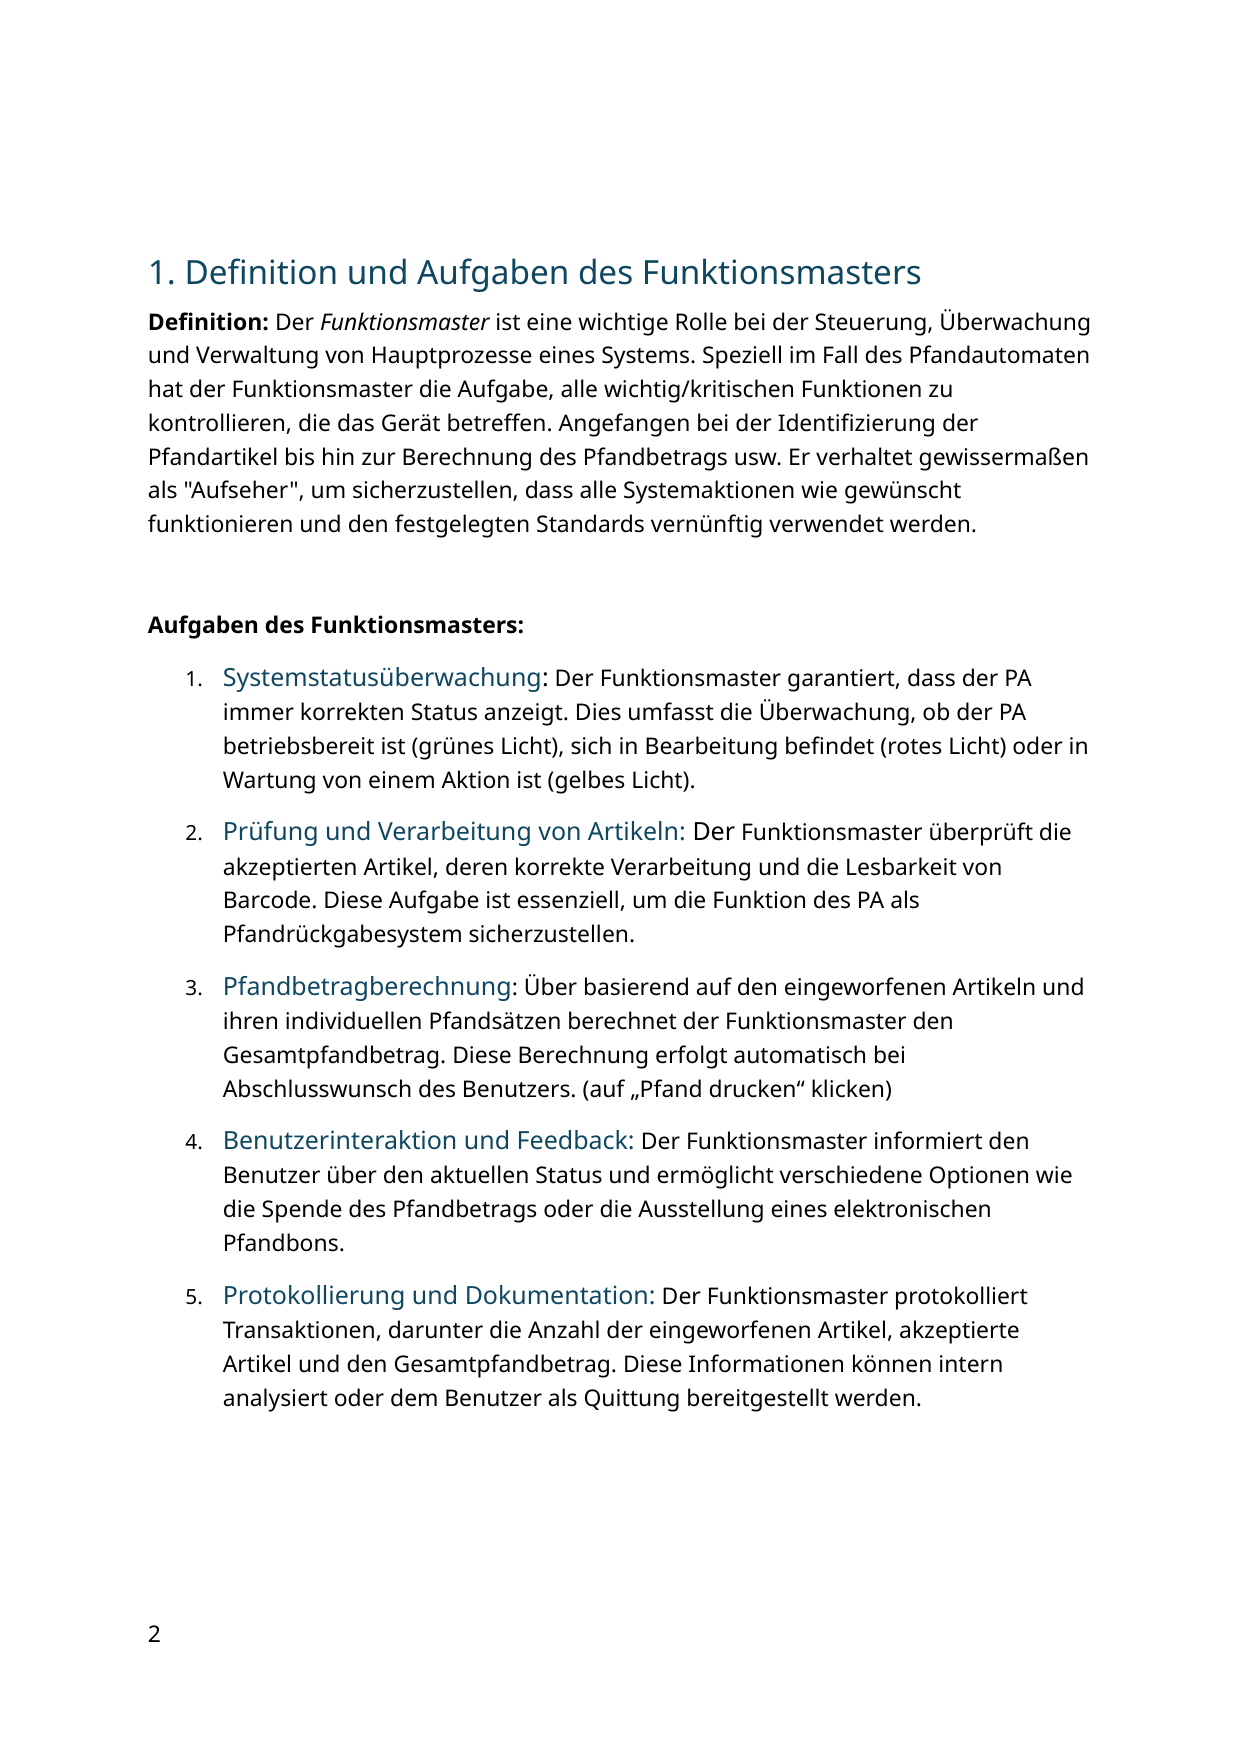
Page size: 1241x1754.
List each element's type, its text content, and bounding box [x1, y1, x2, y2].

list Pfandbetragberechnung: Über basierend auf den eingeworfenen Artikeln und ihren individuellen Pfandsätzen berechnet der Funktionsmaster den Gesamtpfandbetrag. Diese Berechnung erfolgt automatisch bei Abschlusswunsch des Benutzers. (auf „Pfand drucken“ klicken) [185, 968, 1093, 1104]
subtitle 1. Definition und Aufgaben des Funktionsmasters [148, 248, 1093, 294]
text Aufgaben des Funktionsmasters: [148, 609, 1093, 640]
list Prüfung und Verarbeitung von Artikeln: Der Funktionsmaster überprüft die akzeptierten Artikel, deren korrekte Verarbeitung und die Lesbarkeit von Barcode. Diese Aufgabe ist essenziell, um die Funktion des PA als Pfandrückgabesystem sicherzustellen. [185, 814, 1093, 949]
list Benutzerinteraktion und Feedback: Der Funktionsmaster informiert den Benutzer über den aktuellen Status und ermöglicht verschiedene Optionen wie die Spende des Pfandbetrags oder die Ausstellung eines elektronischen Pfandbons. [185, 1123, 1093, 1258]
list Protokollierung und Dokumentation: Der Funktionsmaster protokolliert Transaktionen, darunter die Anzahl der eingeworfenen Artikel, akzeptierte Artikel und den Gesamtpfandbetrag. Diese Informationen können intern analysiert oder dem Benutzer als Quittung bereitgestellt werden. [185, 1277, 1093, 1413]
list Systemstatusüberwachung: Der Funktionsmaster garantiert, dass der PA immer korrekten Status anzeigt. Dies umfasst die Überwachung, ob der PA betriebsbereit ist (grünes Licht), sich in Bearbeitung befindet (rotes Licht) oder in Wartung von einem Aktion ist (gelbes Licht). [185, 659, 1093, 795]
text Definition: Der Funktionsmaster ist eine wichtige Rolle bei der Steuerung, Überwachung und Verwaltung von Hauptprozesse eines Systems. Speziell im Fall des Pfandautomaten hat der Funktionsmaster die Aufgabe, alle wichtig/kritischen Funktionen zu kontrollieren, die das Gerät betreffen. Angefangen bei der Identifizierung der Pfandartikel bis hin zur Berechnung des Pfandbetrags usw. Er verhaltet gewissermaßen als "Aufseher", um sicherzustellen, dass alle Systemaktionen wie gewünscht funktionieren und den festgelegten Standards vernünftig verwendet werden. [148, 306, 1093, 539]
